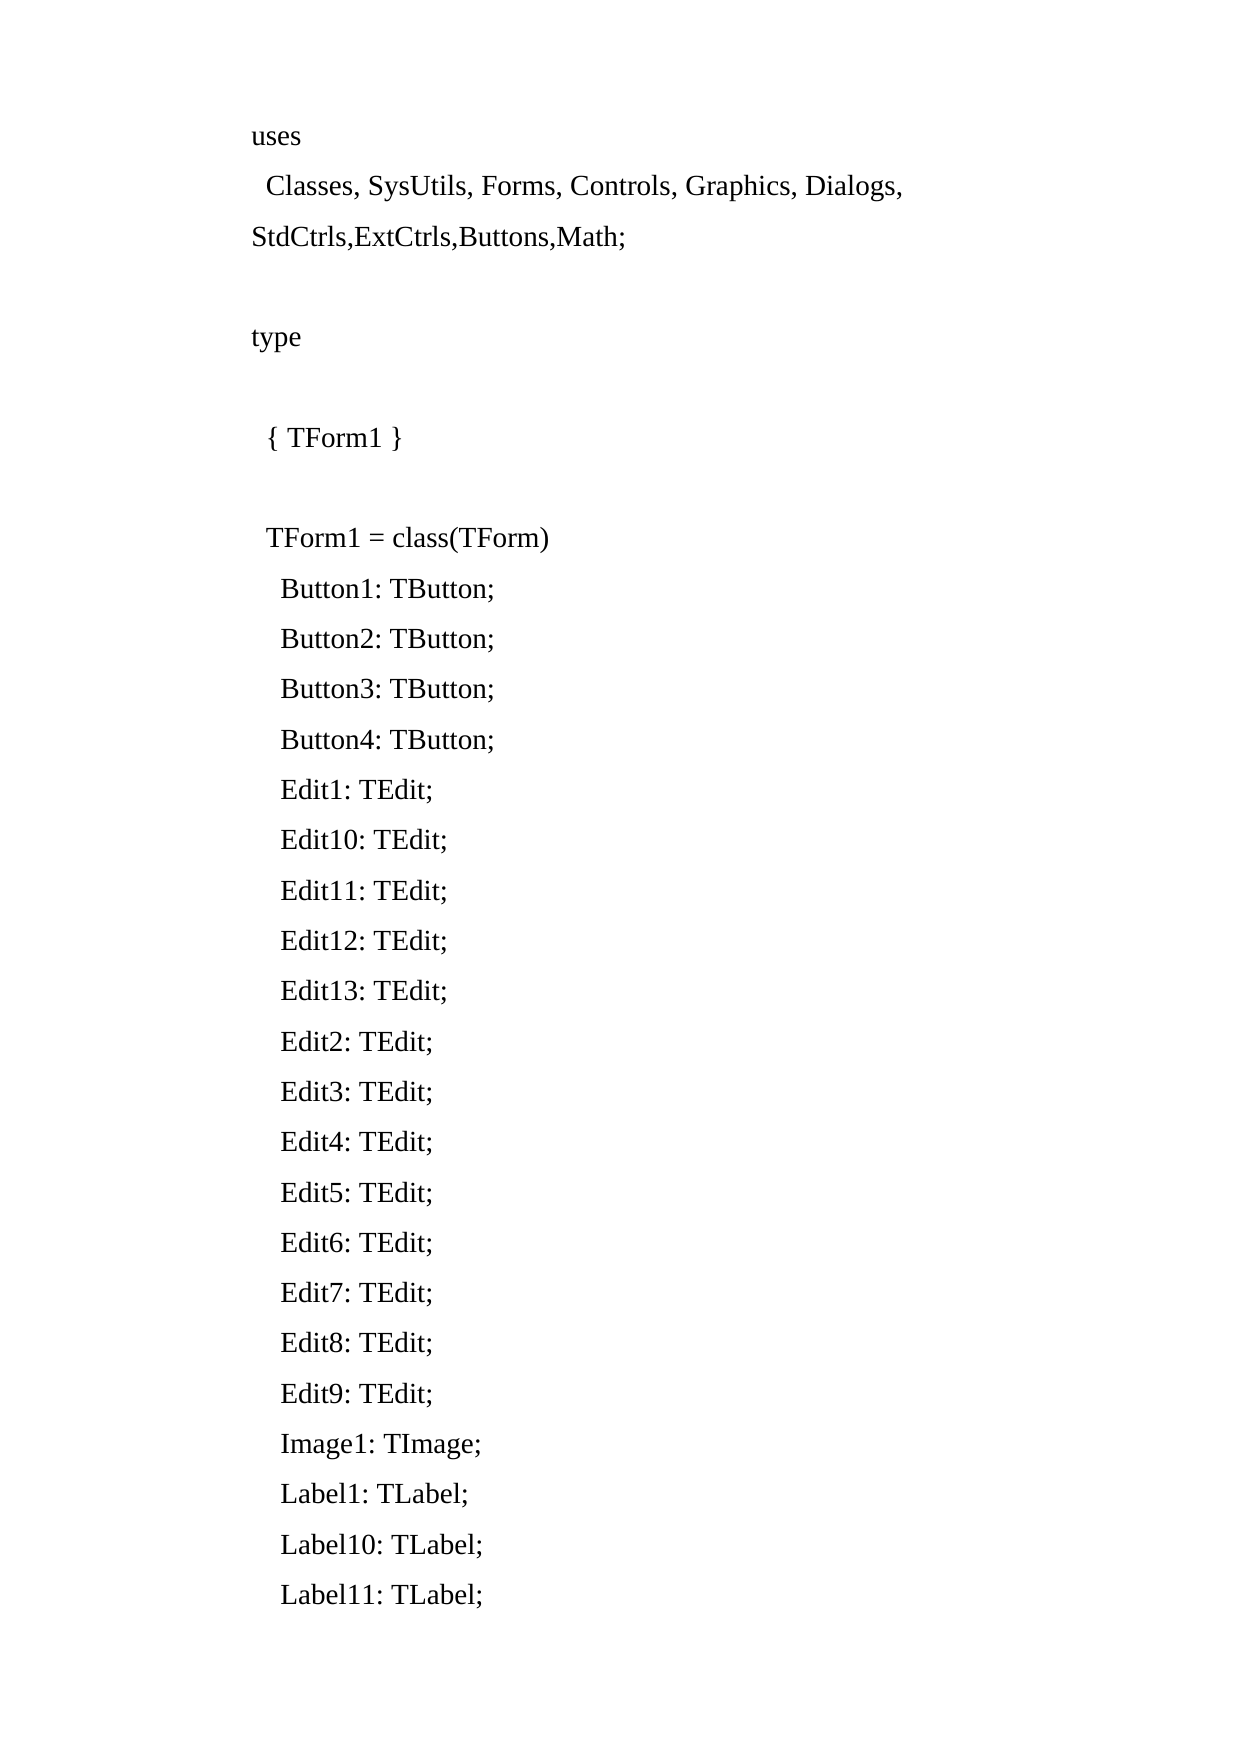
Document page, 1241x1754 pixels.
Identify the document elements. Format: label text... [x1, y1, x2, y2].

list Edit8: TEdit; [251, 1326, 1152, 1359]
list Edit4: TEdit; [251, 1124, 1152, 1158]
list type [251, 319, 1152, 353]
list Edit12: TEdit; [251, 923, 1152, 957]
list Label11: TLabel; [251, 1577, 1152, 1611]
list Label1: TLabel; [251, 1477, 1152, 1510]
list Edit11: TEdit; [251, 873, 1152, 906]
list Button3: TButton; [251, 672, 1152, 705]
list Image1: TImage; [251, 1426, 1152, 1460]
list Edit2: TEdit; [251, 1024, 1152, 1057]
list Label10: TLabel; [251, 1527, 1152, 1560]
list Edit13: TEdit; [251, 973, 1152, 1007]
list { TForm1 } [251, 420, 1152, 453]
list Edit6: TEdit; [251, 1225, 1152, 1258]
list Edit9: TEdit; [251, 1376, 1152, 1409]
list Classes, SysUtils, Forms, Controls, Graphics, Dialogs, StdCtrls,ExtCtrls,Buttons,Math; [251, 168, 1152, 252]
list Button1: TButton; [251, 571, 1152, 604]
list Edit10: TEdit; [251, 822, 1152, 856]
list Edit5: TEdit; [251, 1175, 1152, 1208]
list Button4: TButton; [251, 722, 1152, 755]
list Edit3: TEdit; [251, 1074, 1152, 1108]
list TForm1 = class(TForm) [251, 521, 1152, 554]
list Edit7: TEdit; [251, 1275, 1152, 1309]
list Button2: TButton; [251, 621, 1152, 655]
list uses [251, 118, 1152, 152]
list Edit1: TEdit; [251, 772, 1152, 806]
